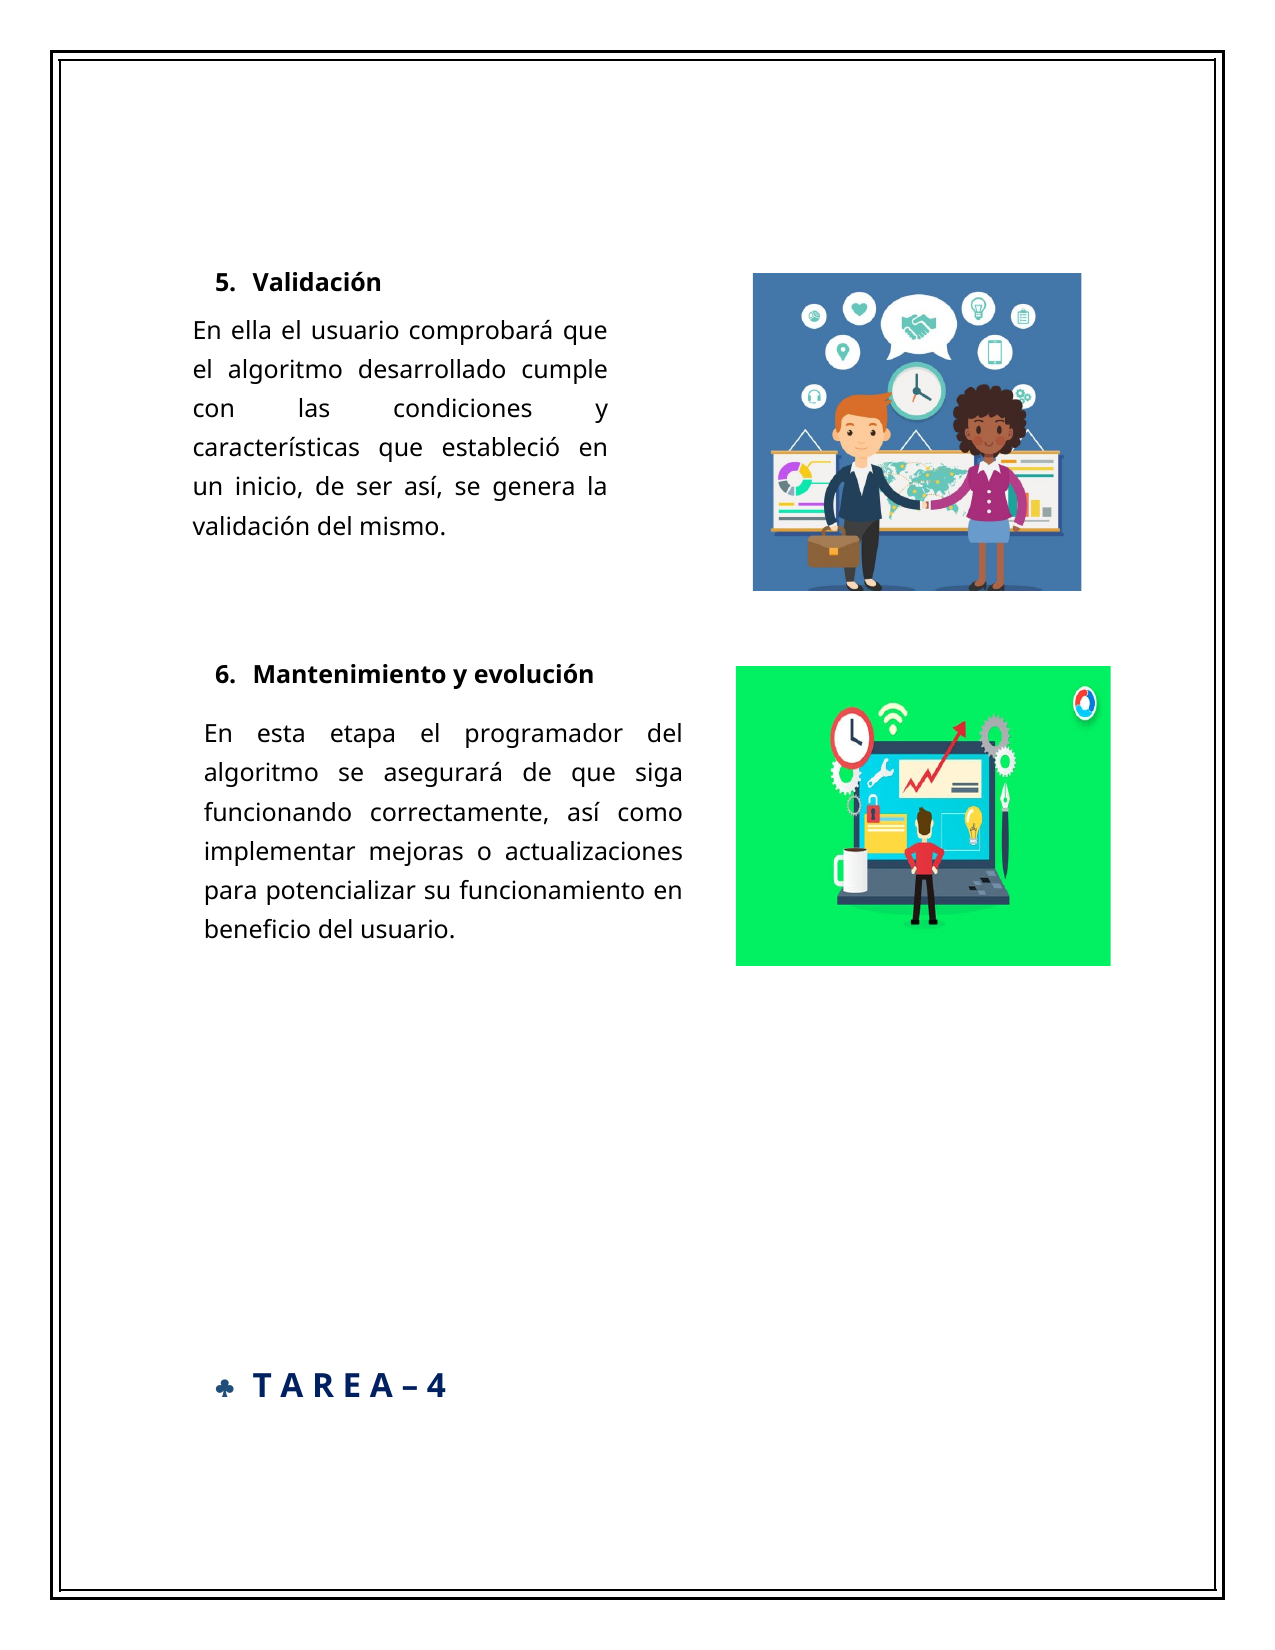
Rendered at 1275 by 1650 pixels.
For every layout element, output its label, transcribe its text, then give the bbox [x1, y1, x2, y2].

picture [752, 273, 1082, 591]
list T A R E A – 4 [215, 1362, 1098, 1407]
list Validación [215, 265, 1098, 299]
list Mantenimiento y evolución [215, 657, 1098, 691]
picture [735, 666, 1111, 966]
